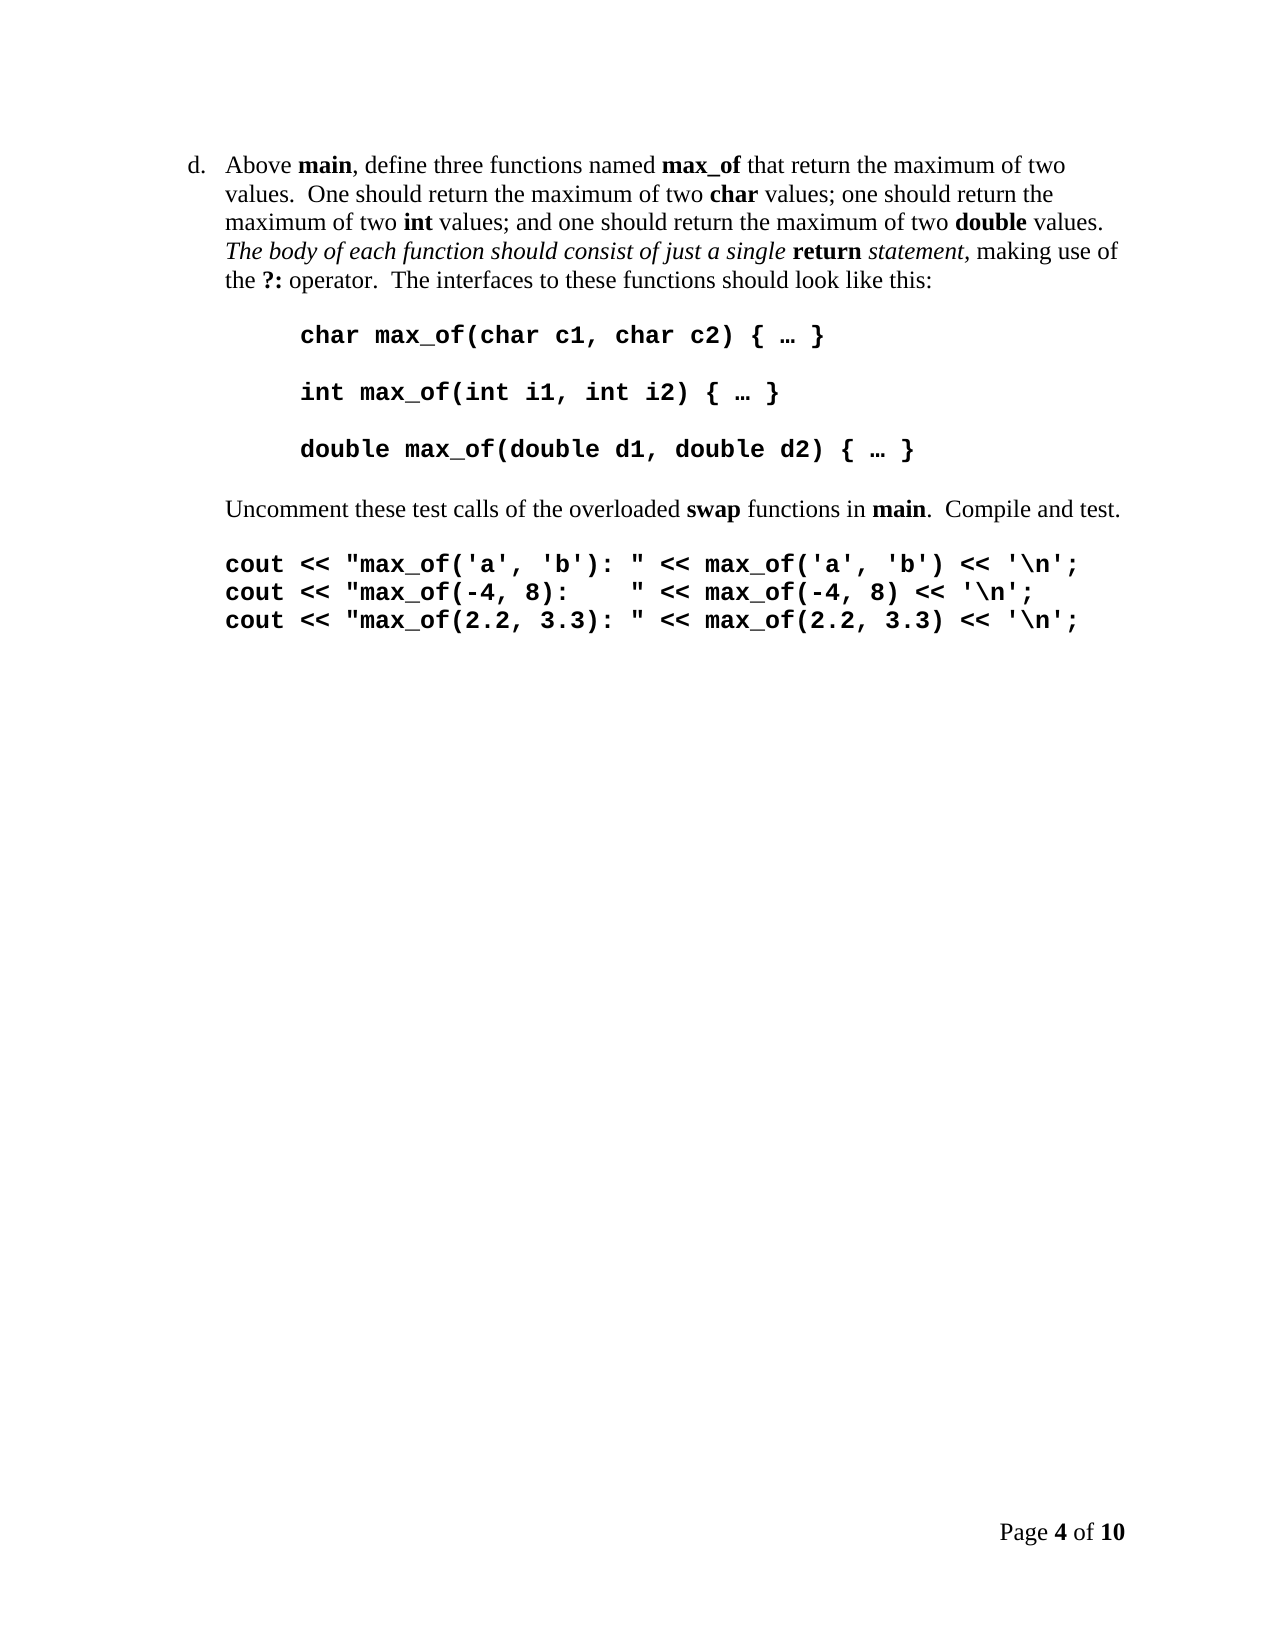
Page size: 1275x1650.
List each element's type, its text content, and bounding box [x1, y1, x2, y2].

text int max_of(int i1, int i2) { … } [300, 379, 1125, 408]
text char max_of(char c1, char c2) { … } [300, 322, 1125, 351]
text cout << "max_of(2.2, 3.3): " << max_of(2.2, 3.3) << '\n'; [150, 608, 1125, 636]
text double max_of(double d1, double d2) { … } [300, 437, 1125, 465]
text cout << "max_of('a', 'b'): " << max_of('a', 'b') << '\n'; [225, 551, 1125, 579]
list Above main, define three functions named max_of that return the maximum of two values. One should return the maximum of two char values; one should return the maximum of two int values; and one should return the maximum of two double values. The body of each function should consist of just a single return statement, making use of the ?: operator. The interfaces to these functions should look like this: [187, 150, 1125, 294]
text Uncomment these test calls of the overloaded swap functions in main. Compile and test. [225, 494, 1125, 522]
text cout << "max_of(-4, 8): " << max_of(-4, 8) << '\n'; [150, 579, 1125, 608]
